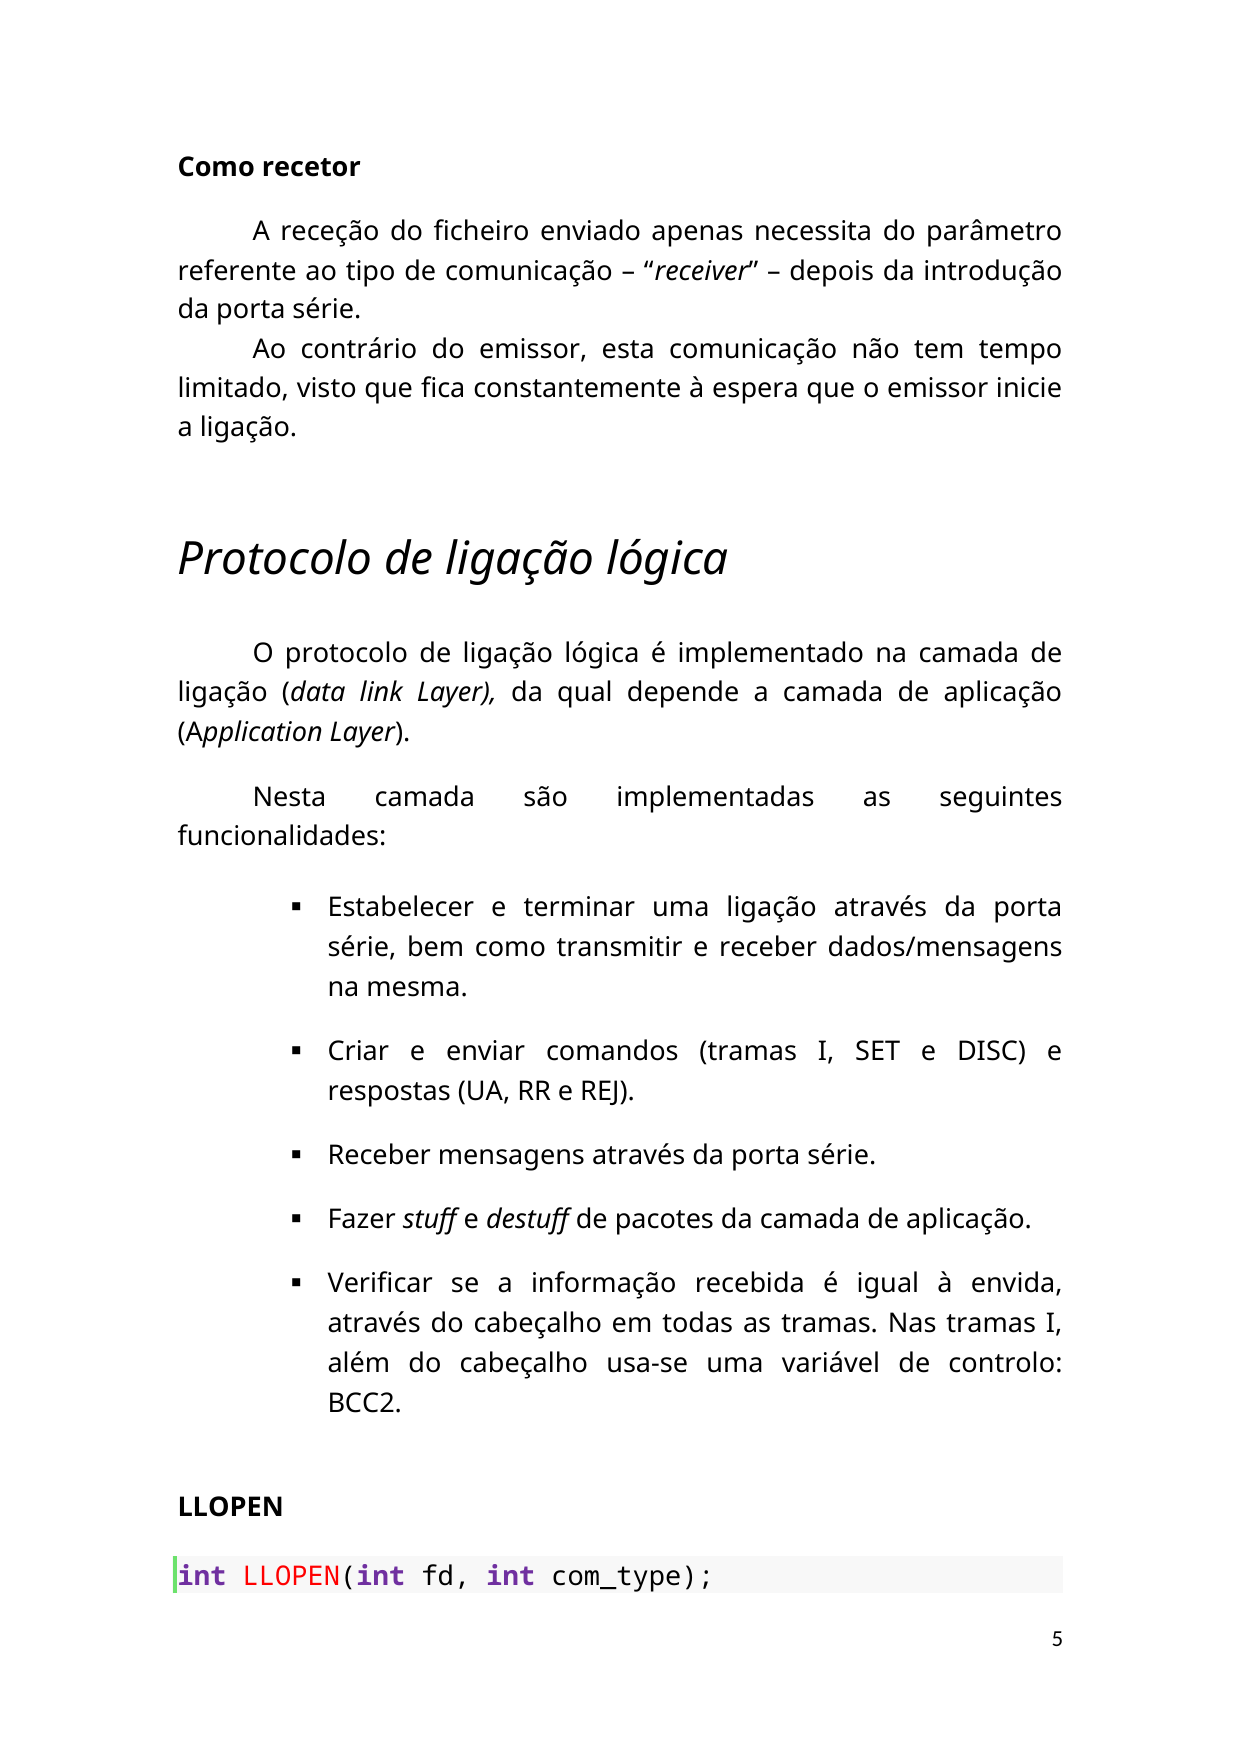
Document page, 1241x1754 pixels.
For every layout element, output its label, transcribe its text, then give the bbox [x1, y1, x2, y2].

list Criar e enviar comandos (tramas I, SET e DISC) e respostas (UA, RR e REJ). [290, 1031, 1063, 1108]
text A receção do ficheiro enviado apenas necessita do parâmetro referente ao tipo de comunicação – “receiver” – depois da introdução da porta série. [177, 212, 1063, 327]
list Estabelecer e terminar uma ligação através da porta série, bem como transmitir e receber dados/mensagens na mesma. [290, 887, 1063, 1004]
list Fazer stuff e destuff de pacotes da camada de aplicação. [290, 1200, 1063, 1237]
text Ao contrário do emissor, esta comunicação não tem tempo limitado, visto que fica constantemente à espera que o emissor inicie a ligação. [177, 329, 1063, 444]
list Receber mensagens através da porta série. [290, 1135, 1063, 1172]
text LLOPEN [177, 1487, 1063, 1524]
text Protocolo de ligação lógica [177, 525, 1063, 587]
list Verificar se a informação recebida é igual à envida, através do cabeçalho em todas as tramas. Nas tramas I, além do cabeçalho usa-se uma variável de controlo: BCC2. [290, 1264, 1063, 1420]
text Nesta camada são implementadas as seguintes funcionalidades: [177, 777, 1063, 854]
text O protocolo de ligação lógica é implementado na camada de ligação (data link Layer), da qual depende a camada de aplicação (Application Layer). [177, 633, 1063, 749]
text int LLOPEN(int fd, int com_type); [177, 1556, 1063, 1593]
text Como recetor [177, 148, 1063, 184]
